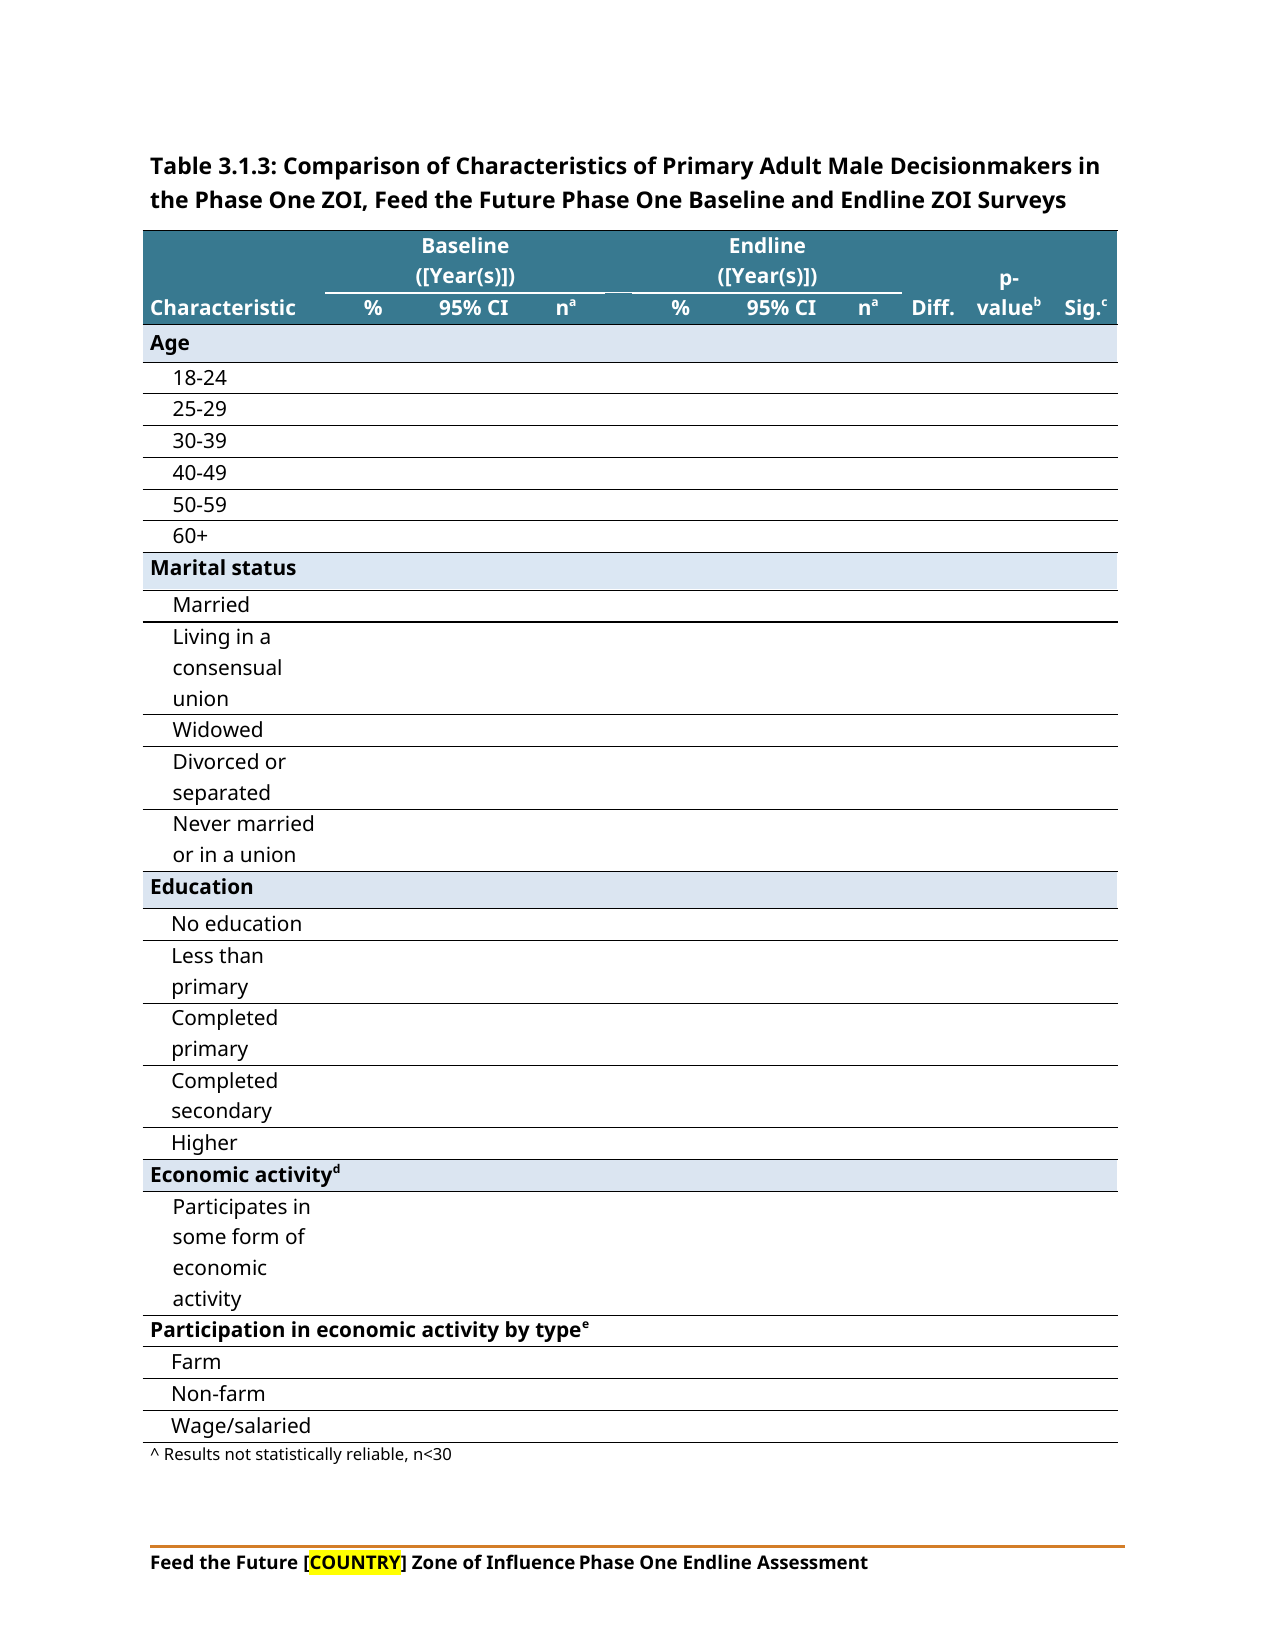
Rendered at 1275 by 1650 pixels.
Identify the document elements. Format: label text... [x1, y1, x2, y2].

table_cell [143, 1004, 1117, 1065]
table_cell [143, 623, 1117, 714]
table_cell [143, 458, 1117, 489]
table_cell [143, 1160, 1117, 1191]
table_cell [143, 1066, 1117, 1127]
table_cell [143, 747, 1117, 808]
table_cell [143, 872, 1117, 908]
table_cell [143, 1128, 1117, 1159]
title Table 3.1.3: Comparison of Characteristics of Primary Adult Male Decisionmakers in the Phase One ZOI, Feed the Future Phase One Baseline and Endline ZOI Surveys [150, 150, 1125, 215]
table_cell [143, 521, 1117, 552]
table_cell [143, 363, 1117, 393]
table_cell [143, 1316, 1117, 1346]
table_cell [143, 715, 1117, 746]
text ^ Results not statistically reliable, n<30 [150, 1443, 1125, 1465]
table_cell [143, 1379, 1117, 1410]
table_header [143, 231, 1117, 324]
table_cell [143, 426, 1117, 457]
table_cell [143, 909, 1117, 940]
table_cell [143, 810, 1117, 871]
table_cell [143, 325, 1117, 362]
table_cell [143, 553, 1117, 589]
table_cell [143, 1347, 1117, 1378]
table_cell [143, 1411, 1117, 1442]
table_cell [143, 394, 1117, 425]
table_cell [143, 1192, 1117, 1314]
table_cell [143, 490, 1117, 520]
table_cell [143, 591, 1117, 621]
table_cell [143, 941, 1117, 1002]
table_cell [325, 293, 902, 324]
